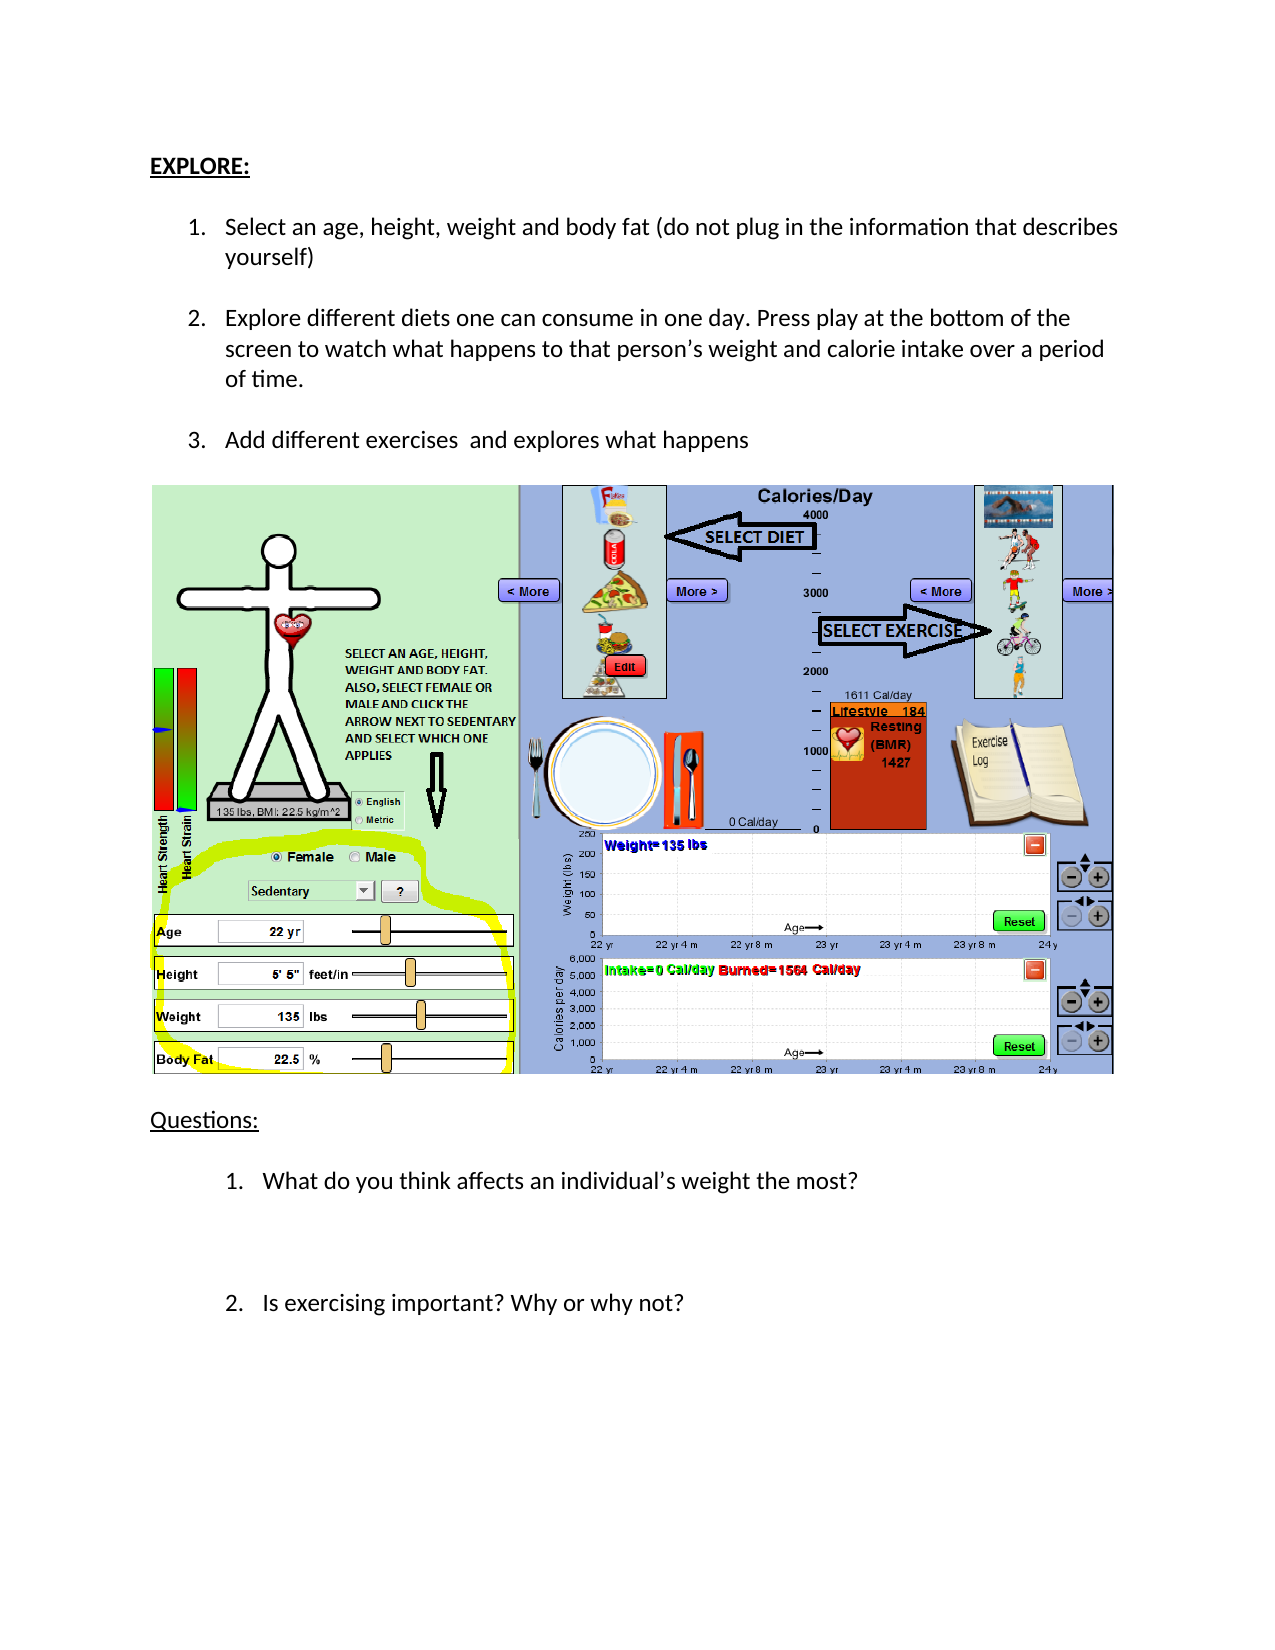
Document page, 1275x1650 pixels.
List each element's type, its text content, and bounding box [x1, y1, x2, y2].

list Is exercising important? Why or why not? [225, 1287, 1125, 1318]
list Explore different diets one can consume in one day. Press play at the bottom of the screen to watch what happens to that person’s weight and calorie intake over a period of time. [187, 303, 1125, 394]
picture [150, 485, 1114, 1074]
text EXPLORE: [150, 150, 1125, 181]
text Questions: [150, 1104, 1125, 1135]
list What do you think affects an individual’s weight the most? [225, 1165, 1125, 1196]
list Select an age, height, weight and body fat (do not plug in the information that describes yourself) [187, 211, 1125, 272]
list Add different exercises and explores what happens [187, 425, 1125, 455]
